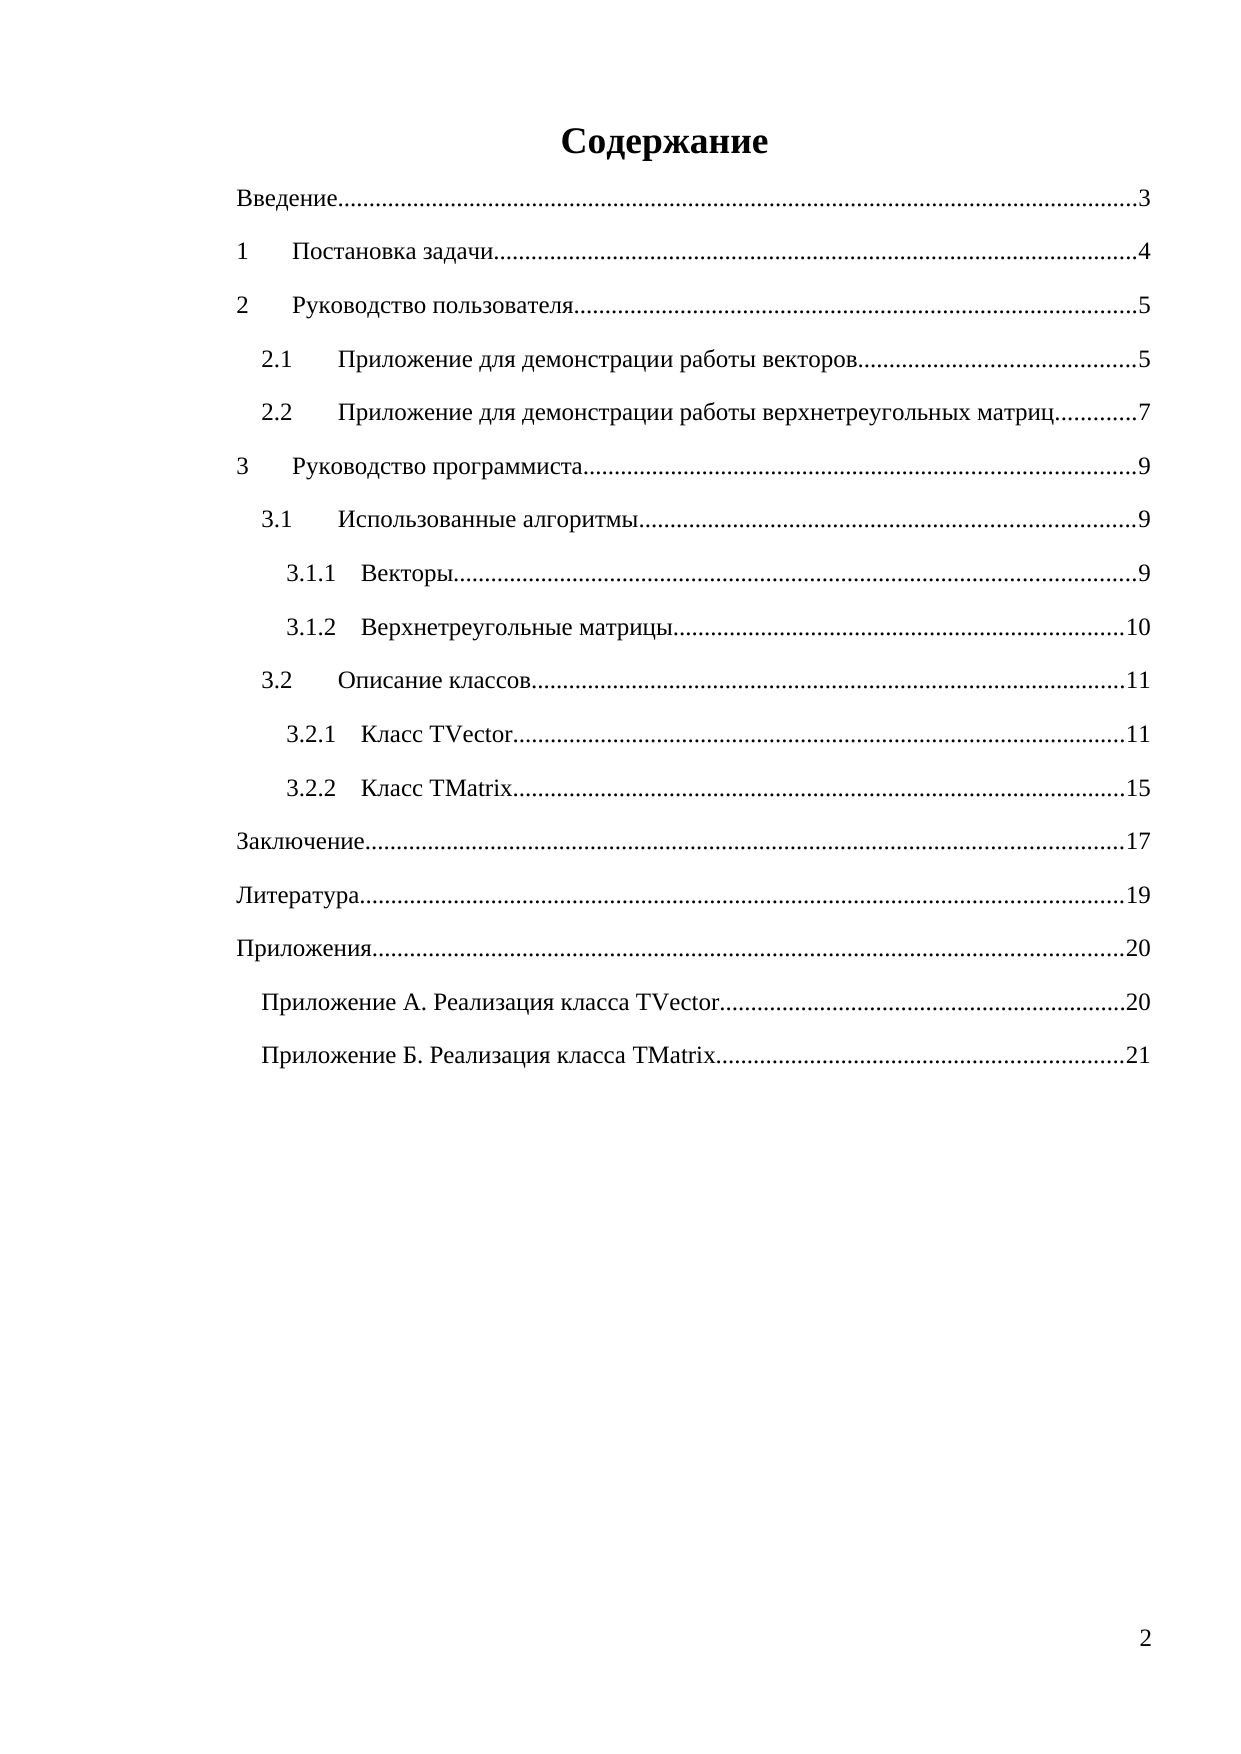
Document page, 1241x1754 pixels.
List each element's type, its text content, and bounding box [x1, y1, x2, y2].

text 1 Постановка задачи 4 [177, 236, 1152, 265]
text 2.2 Приложение для демонстрации работы верхнетреугольных матриц 7 [202, 397, 1152, 426]
text Содержание [177, 118, 1152, 161]
text 3 Руководство программиста 9 [177, 451, 1152, 480]
text 3.2.1 Класс TVector 11 [227, 719, 1152, 748]
text 2 Руководство пользователя 5 [177, 290, 1152, 319]
text Заключение 17 [177, 826, 1152, 855]
text Приложение А. Реализация класса TVector 20 [202, 987, 1152, 1016]
text 3.1 Использованные алгоритмы 9 [202, 504, 1152, 533]
text Введение 3 [177, 183, 1152, 212]
text 3.1.2 Верхнетреугольные матрицы 10 [227, 612, 1152, 641]
text Приложение Б. Реализация класса TMatrix 21 [202, 1041, 1152, 1069]
text 3.2 Описание классов 11 [202, 666, 1152, 694]
text 3.2.2 Класс TMatrix 15 [227, 773, 1152, 802]
text 2.1 Приложение для демонстрации работы векторов 5 [202, 344, 1152, 372]
text Литература 19 [177, 880, 1152, 909]
text 3.1.1 Векторы 9 [227, 558, 1152, 587]
text Приложения 20 [177, 933, 1152, 962]
